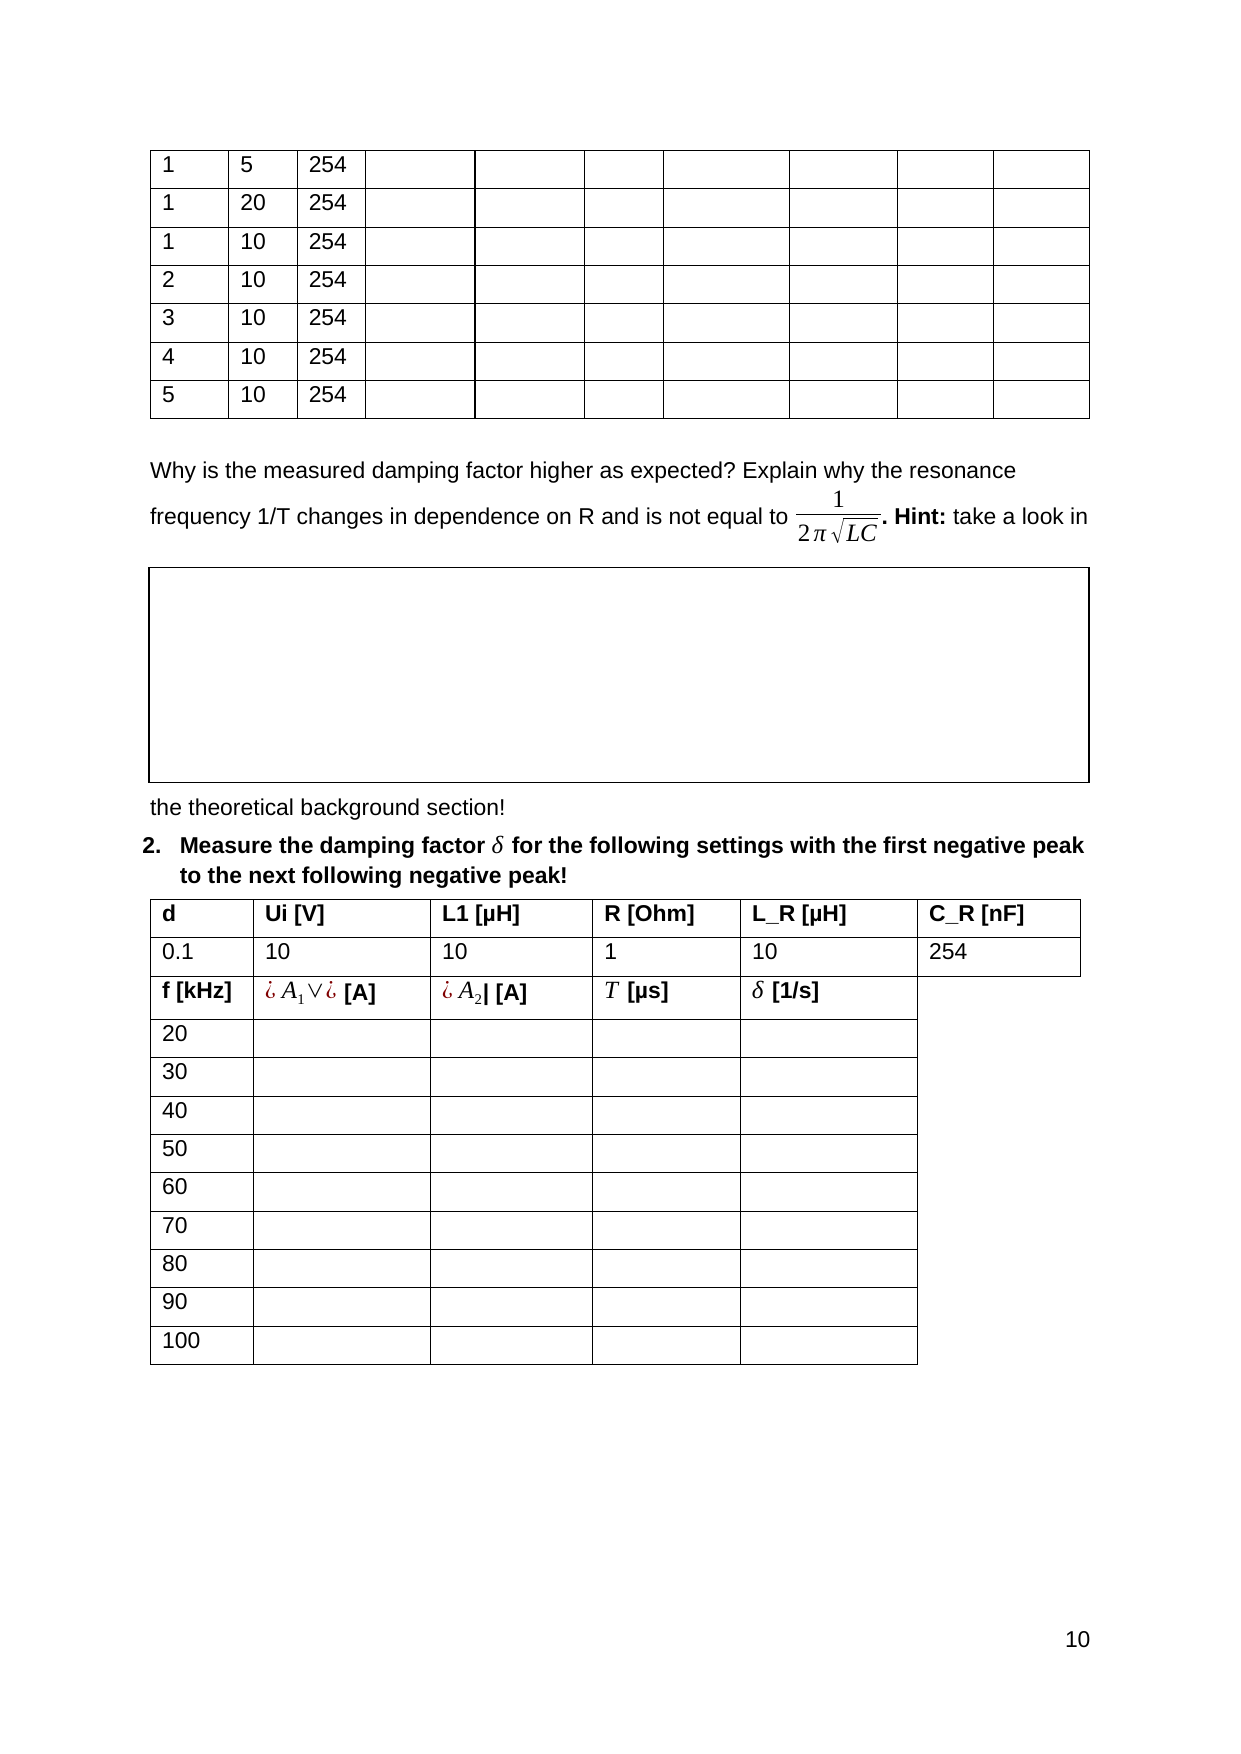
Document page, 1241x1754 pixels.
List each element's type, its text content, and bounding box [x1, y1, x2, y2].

table_cell 4 [151, 343, 228, 380]
table_cell [664, 228, 789, 265]
table_cell 254 [298, 151, 365, 188]
table_cell [593, 1173, 740, 1211]
table_cell [431, 1020, 592, 1057]
table_cell [593, 1288, 740, 1326]
table_cell [664, 343, 789, 380]
table_cell [790, 343, 897, 380]
table_cell [898, 304, 993, 342]
table_header C_R [nF] [918, 900, 1080, 937]
table_cell [593, 1250, 740, 1287]
table_cell 1 [151, 189, 228, 227]
table_cell [585, 189, 663, 227]
table_cell [898, 381, 993, 418]
table_cell [790, 266, 897, 303]
table_cell 254 [298, 304, 365, 342]
table_cell [994, 228, 1089, 265]
table_cell 0.1 [151, 938, 253, 976]
table_cell 5 [151, 381, 228, 418]
table_cell [593, 1212, 740, 1249]
table_cell 10 [254, 938, 430, 976]
table_cell [254, 1020, 430, 1057]
table_cell [994, 189, 1089, 227]
table_cell [366, 189, 474, 227]
table_cell [741, 1097, 917, 1134]
table_cell [898, 266, 993, 303]
table_cell [994, 266, 1089, 303]
table_cell [476, 151, 584, 188]
table_cell [741, 1288, 917, 1326]
table_cell [664, 266, 789, 303]
table_cell [431, 1212, 592, 1249]
table_cell [994, 381, 1089, 418]
table_cell [790, 304, 897, 342]
table_cell [593, 1097, 740, 1134]
table_header d [151, 900, 253, 937]
table_cell [585, 228, 663, 265]
table_cell [898, 228, 993, 265]
table_cell [790, 189, 897, 227]
table_cell 5 [229, 151, 297, 188]
table_cell [790, 381, 897, 418]
table_cell [1/s] [741, 977, 917, 1019]
table_cell 3 [151, 304, 228, 342]
table_cell [741, 1020, 917, 1057]
table_cell [585, 151, 663, 188]
table_cell 10 [229, 304, 297, 342]
table_cell 254 [918, 938, 1080, 976]
table_cell 30 [151, 1058, 253, 1096]
table_cell [593, 1020, 740, 1057]
table_cell [254, 1058, 430, 1096]
table_cell 70 [151, 1212, 253, 1249]
table_header Ui [V] [254, 900, 430, 937]
text Why is the measured damping factor higher as expected? Explain why the resonance frequency 1/T changes in dependence on R and is not equal to . Hint: take a look in the theoretical background section! [150, 783, 1090, 820]
table_cell [366, 228, 474, 265]
table_cell 20 [151, 1020, 253, 1057]
table_cell [664, 151, 789, 188]
table_cell 1 [593, 938, 740, 976]
table_cell [476, 266, 584, 303]
table_cell [431, 1135, 592, 1172]
table_cell 254 [298, 266, 365, 303]
table_cell 60 [151, 1173, 253, 1211]
table_cell f [kHz] [151, 977, 253, 1019]
table_cell 1 [151, 228, 228, 265]
table_header L_R [µH] [741, 900, 917, 937]
table_cell 10 [229, 228, 297, 265]
table_cell [741, 1250, 917, 1287]
table_cell [593, 1135, 740, 1172]
table_cell [366, 304, 474, 342]
table_cell 10 [741, 938, 917, 976]
table_cell [476, 189, 584, 227]
table_cell [254, 1173, 430, 1211]
table_cell [366, 381, 474, 418]
table_cell 10 [229, 343, 297, 380]
table_cell [366, 266, 474, 303]
table_cell [µs] [593, 977, 740, 1019]
table_cell 2 [151, 266, 228, 303]
table_cell [593, 1327, 740, 1364]
table_cell [A] [254, 977, 430, 1019]
table_cell [585, 304, 663, 342]
table_cell [790, 151, 897, 188]
table_cell [741, 1135, 917, 1172]
table_cell [664, 189, 789, 227]
table_cell [366, 343, 474, 380]
table_cell 10 [431, 938, 592, 976]
table_cell [366, 151, 474, 188]
table_cell [898, 151, 993, 188]
table_cell [593, 1058, 740, 1096]
table_cell [254, 1288, 430, 1326]
table_cell [476, 228, 584, 265]
table_cell [431, 1250, 592, 1287]
table_cell [431, 1058, 592, 1096]
table_cell 10 [229, 381, 297, 418]
table_cell 80 [151, 1250, 253, 1287]
table_cell [254, 1135, 430, 1172]
table_cell [664, 381, 789, 418]
table_cell [741, 1212, 917, 1249]
table_cell 254 [298, 381, 365, 418]
table_cell 50 [151, 1135, 253, 1172]
table_cell [431, 1288, 592, 1326]
table_cell [994, 304, 1089, 342]
table_cell [585, 381, 663, 418]
table_cell [476, 343, 584, 380]
table_cell 40 [151, 1097, 253, 1134]
table_cell 254 [298, 189, 365, 227]
table_cell 254 [298, 343, 365, 380]
table_cell [585, 266, 663, 303]
table_header L1 [µH] [431, 900, 592, 937]
list Measure the damping factor for the following settings with the first negative peak to the next following negative peak! [142, 831, 1090, 888]
table_cell 1 [151, 151, 228, 188]
table_cell [741, 1327, 917, 1364]
table_cell [898, 189, 993, 227]
table_cell [898, 343, 993, 380]
table_cell [994, 343, 1089, 380]
text Why is the measured damping factor higher as expected? Explain why the resonance frequency 1/T changes in dependence on R and is not equal to . Hint: take a look in the theoretical background section! [150, 457, 1090, 567]
table_cell [254, 1327, 430, 1364]
table_cell [741, 1058, 917, 1096]
table_cell [790, 228, 897, 265]
table_cell [664, 304, 789, 342]
table_cell [994, 151, 1089, 188]
table_cell 100 [151, 1327, 253, 1364]
table_cell [254, 1250, 430, 1287]
table_cell | [A] [431, 977, 592, 1019]
table_cell [254, 1212, 430, 1249]
table_cell [431, 1173, 592, 1211]
table_cell [741, 1173, 917, 1211]
table_cell 90 [151, 1288, 253, 1326]
table_cell [585, 343, 663, 380]
table_cell [254, 1097, 430, 1134]
table_cell 10 [229, 266, 297, 303]
table_cell 254 [298, 228, 365, 265]
table_cell [431, 1327, 592, 1364]
table_cell [431, 1097, 592, 1134]
table_cell 20 [229, 189, 297, 227]
table_header R [Ohm] [593, 900, 740, 937]
table_cell [476, 381, 584, 418]
table_cell [476, 304, 584, 342]
